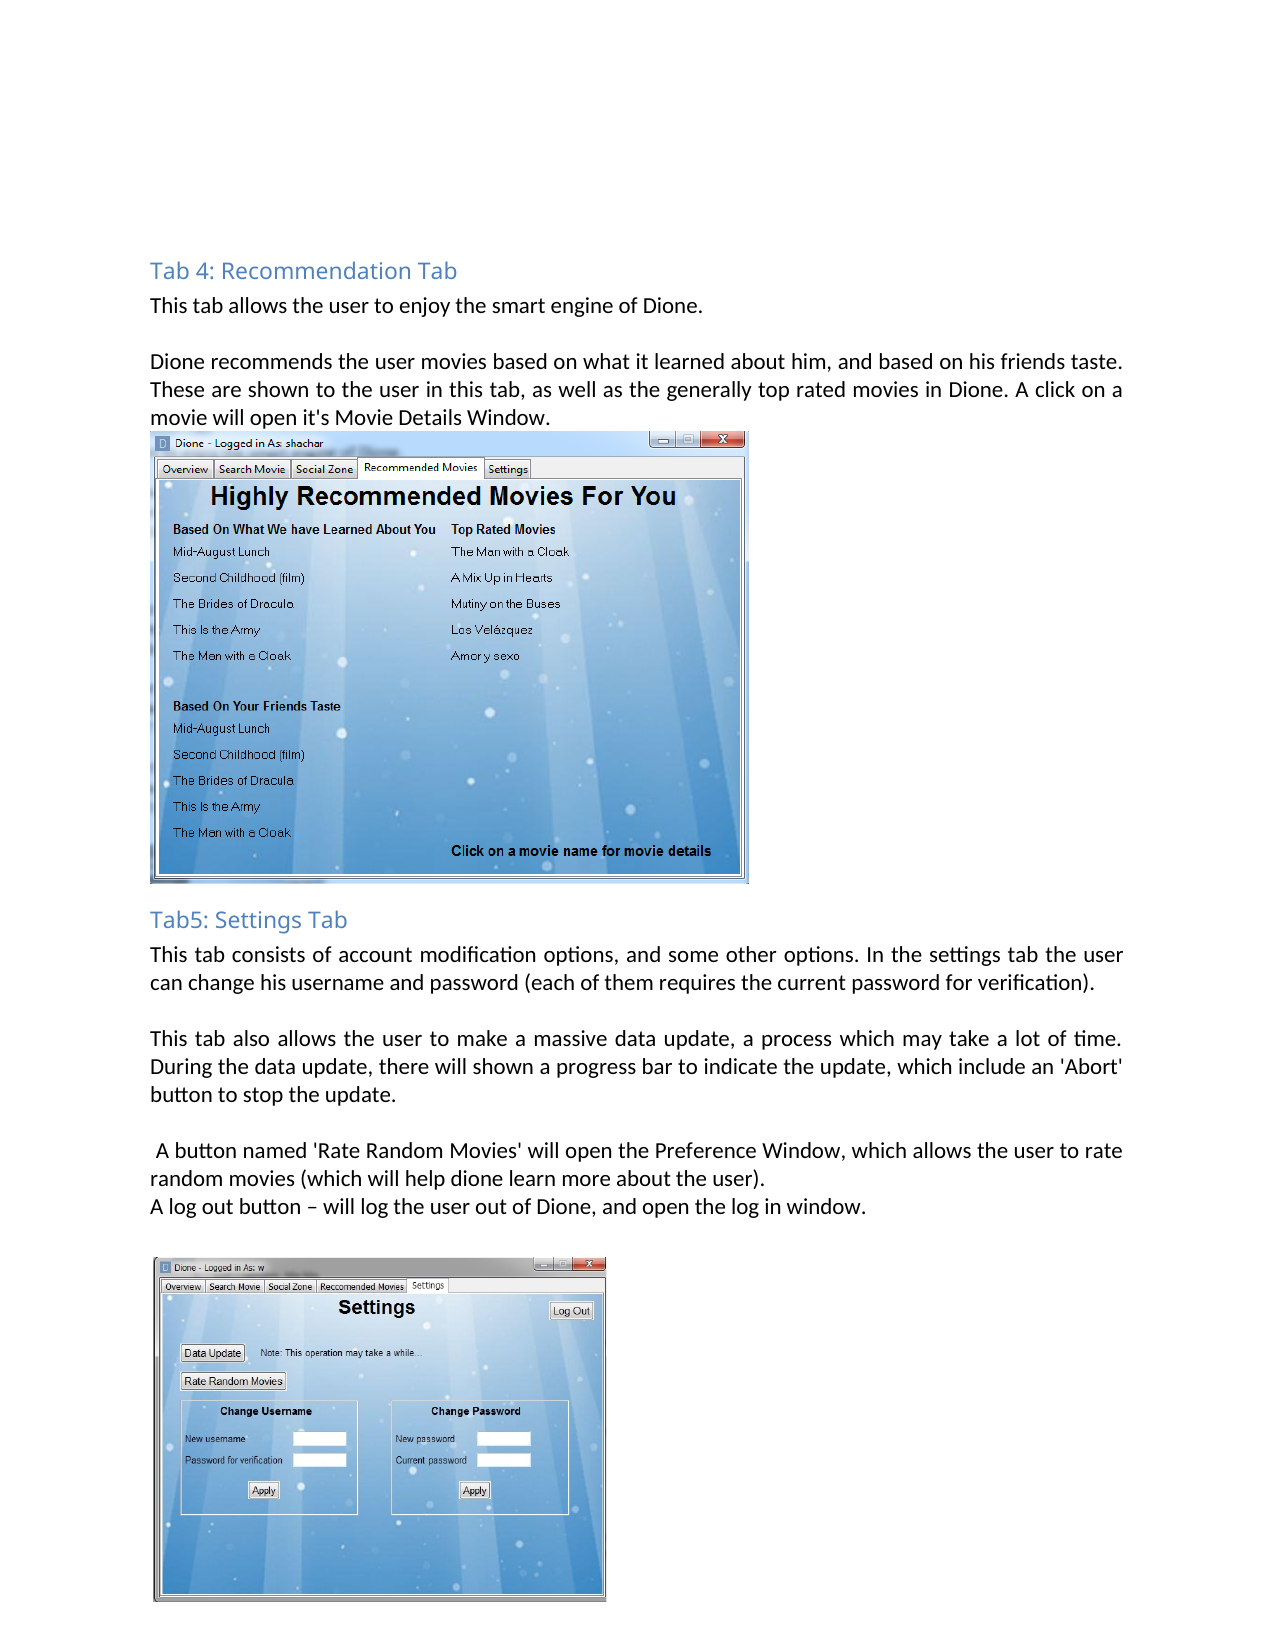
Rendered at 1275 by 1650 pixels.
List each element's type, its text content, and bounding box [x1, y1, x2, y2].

text Dione recommends the user movies based on what it learned about him, and based on his friends taste. These are shown to the user in this tab, as well as the generally top rated movies in Dione. A click on a movie will open it's Movie Details Window. [150, 347, 1125, 431]
picture [150, 431, 749, 884]
picture [153, 1257, 607, 1602]
subtitle Tab 4: Recommendation Tab [150, 255, 1125, 286]
text This tab also allows the user to make a massive data update, a process which may take a lot of time. During the data update, there will shown a progress bar to indicate the update, which include an 'Abort' button to stop the update. [150, 1024, 1125, 1108]
text A log out button – will log the user out of Dione, and open the log in window. [150, 1192, 1125, 1221]
text This tab consists of account modification options, and some other options. In the settings tab the user can change his username and password (each of them requires the current password for verification). [150, 940, 1125, 996]
text A button named 'Rate Random Movies' will open the Preference Window, which allows the user to rate random movies (which will help dione learn more about the user). [150, 1136, 1125, 1192]
subtitle Tab5: Settings Tab [150, 904, 1125, 936]
text This tab allows the user to enjoy the smart engine of Dione. [150, 291, 1125, 319]
